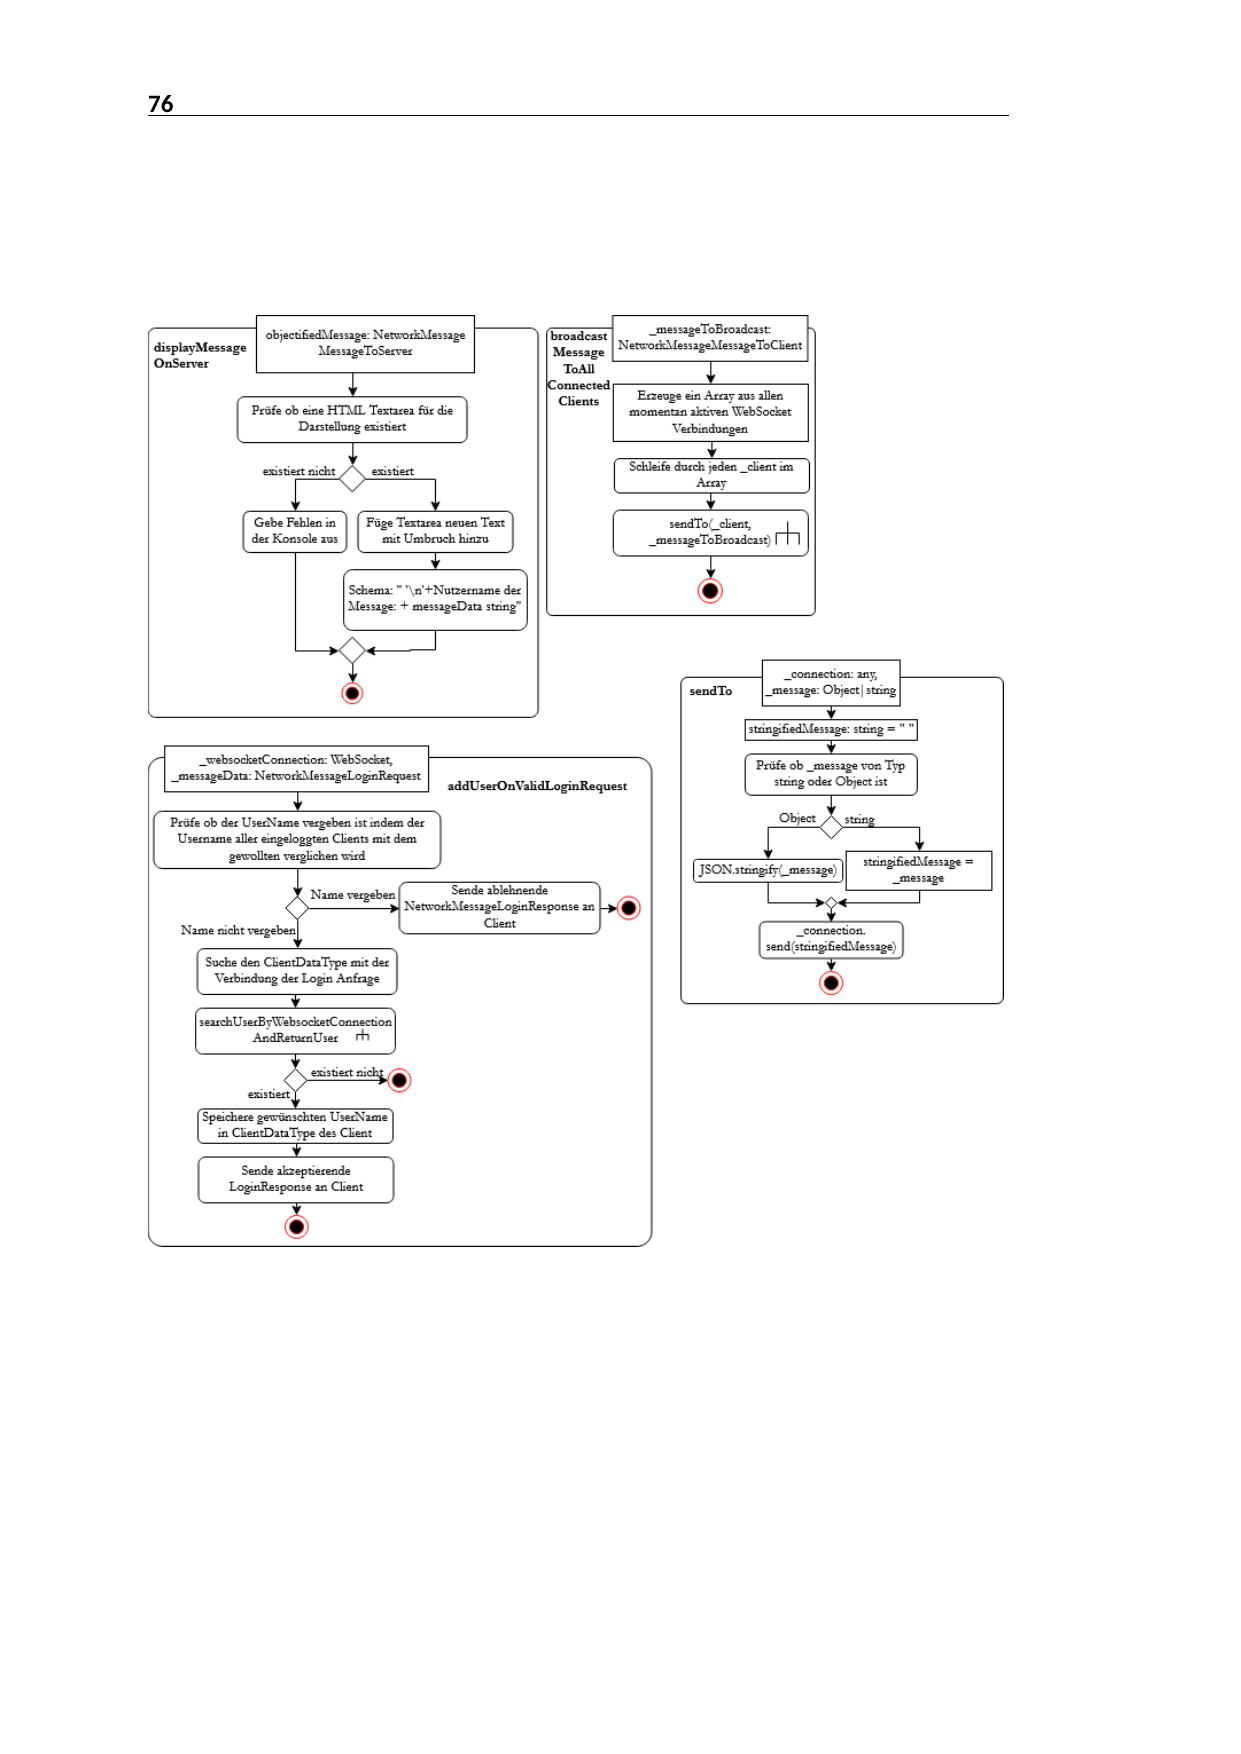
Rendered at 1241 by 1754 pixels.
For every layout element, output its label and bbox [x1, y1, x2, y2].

picture [147, 315, 1004, 1247]
